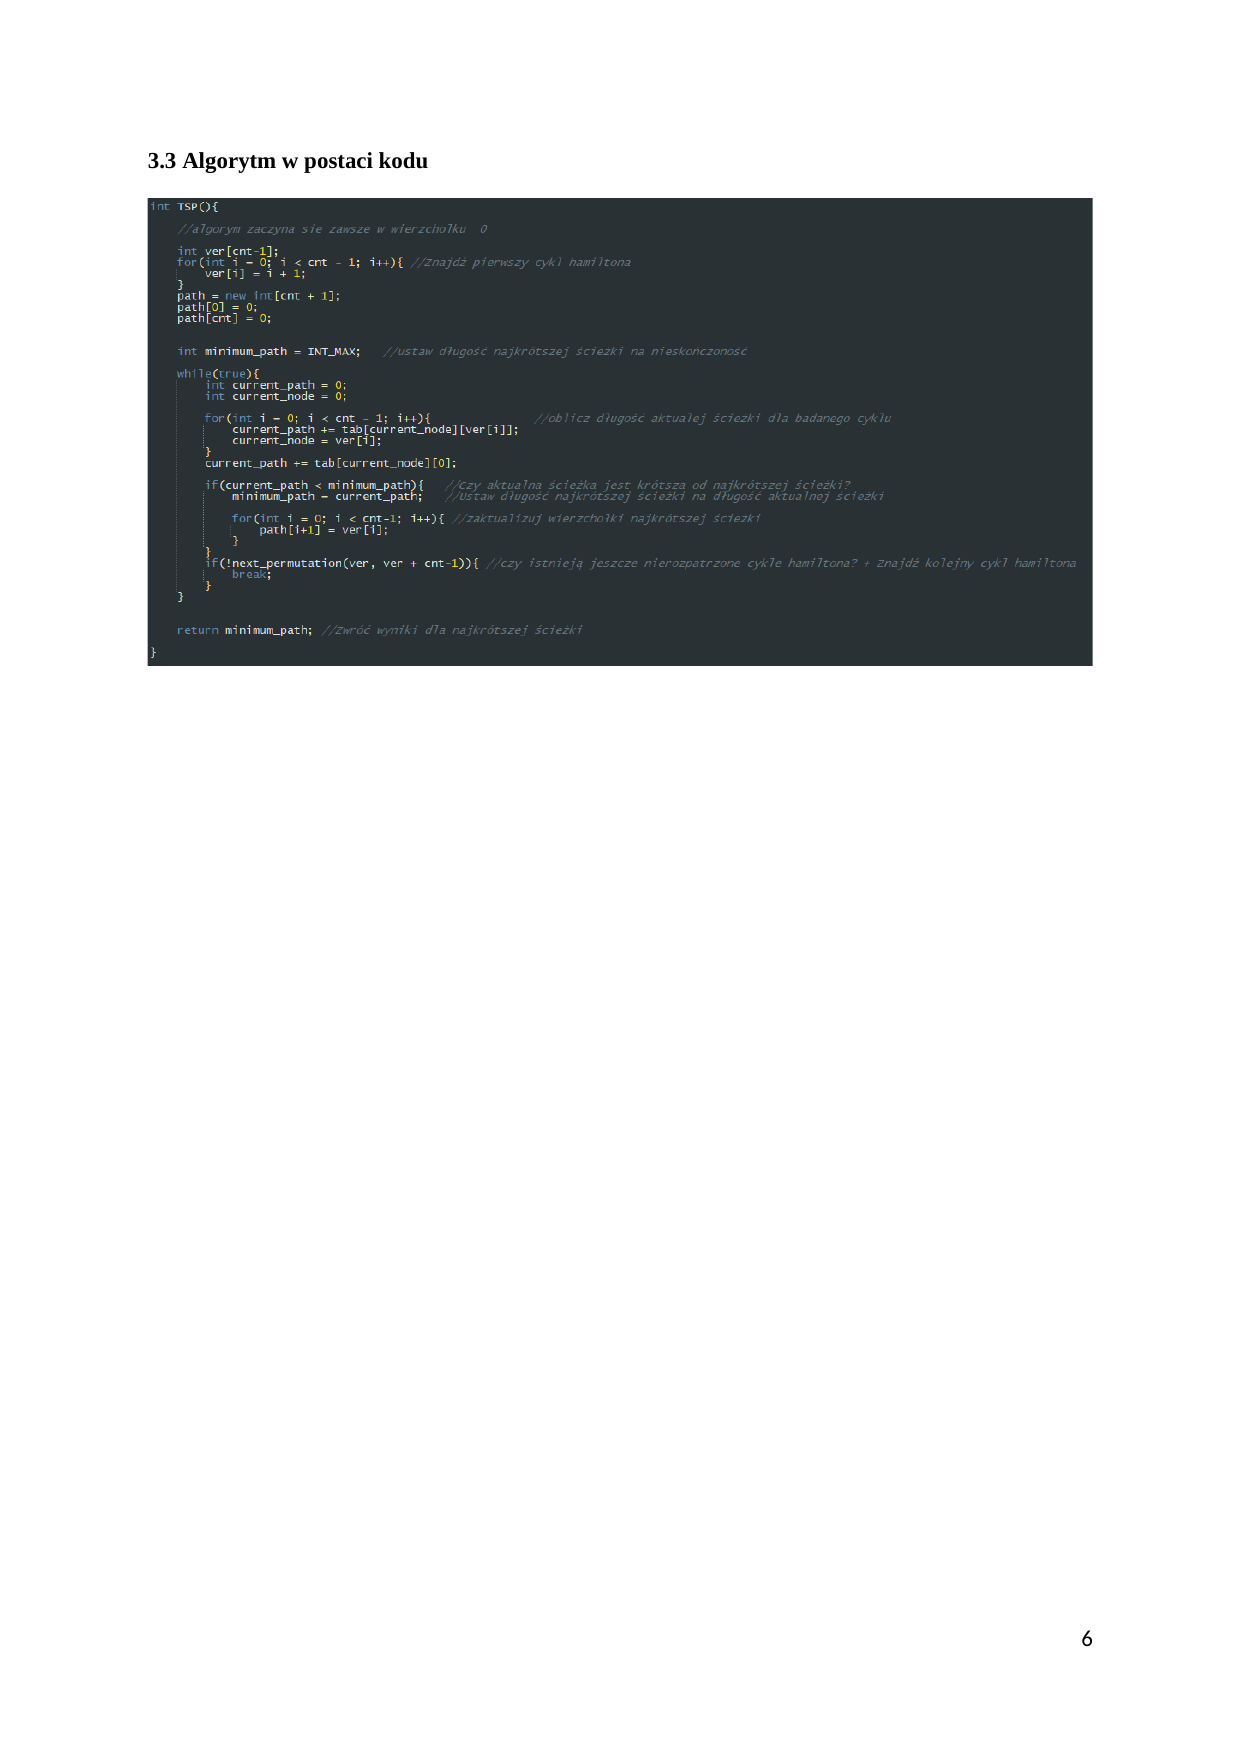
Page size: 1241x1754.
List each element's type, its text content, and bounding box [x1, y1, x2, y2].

picture [147, 198, 1093, 666]
text 3.3 Algorytm w postaci kodu [148, 148, 1093, 174]
